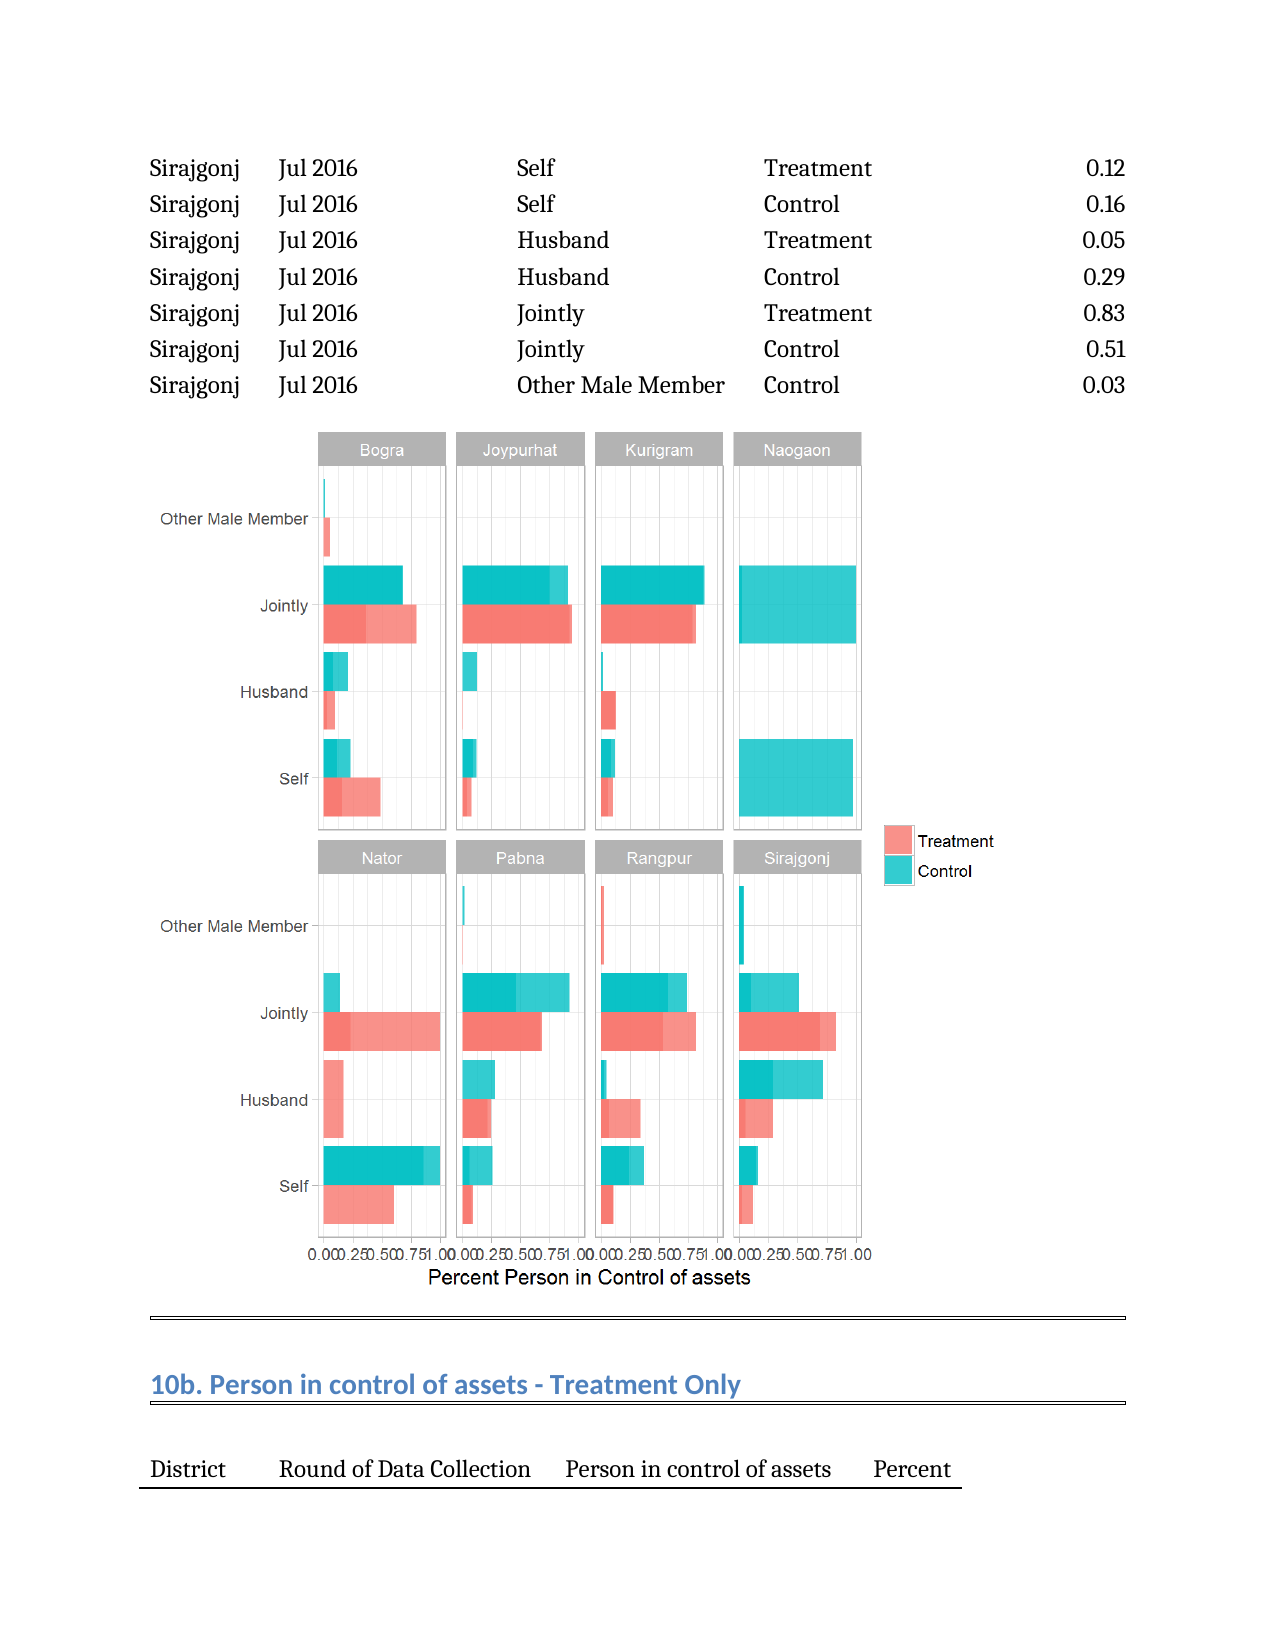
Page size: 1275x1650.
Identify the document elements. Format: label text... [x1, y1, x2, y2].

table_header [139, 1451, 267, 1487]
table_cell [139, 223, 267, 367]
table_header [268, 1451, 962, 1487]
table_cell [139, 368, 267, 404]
subtitle 10b. Person in control of assets - Treatment Only [150, 1366, 1125, 1401]
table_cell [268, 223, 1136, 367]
picture [150, 422, 1025, 1298]
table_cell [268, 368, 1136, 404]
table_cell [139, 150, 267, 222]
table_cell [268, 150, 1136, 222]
